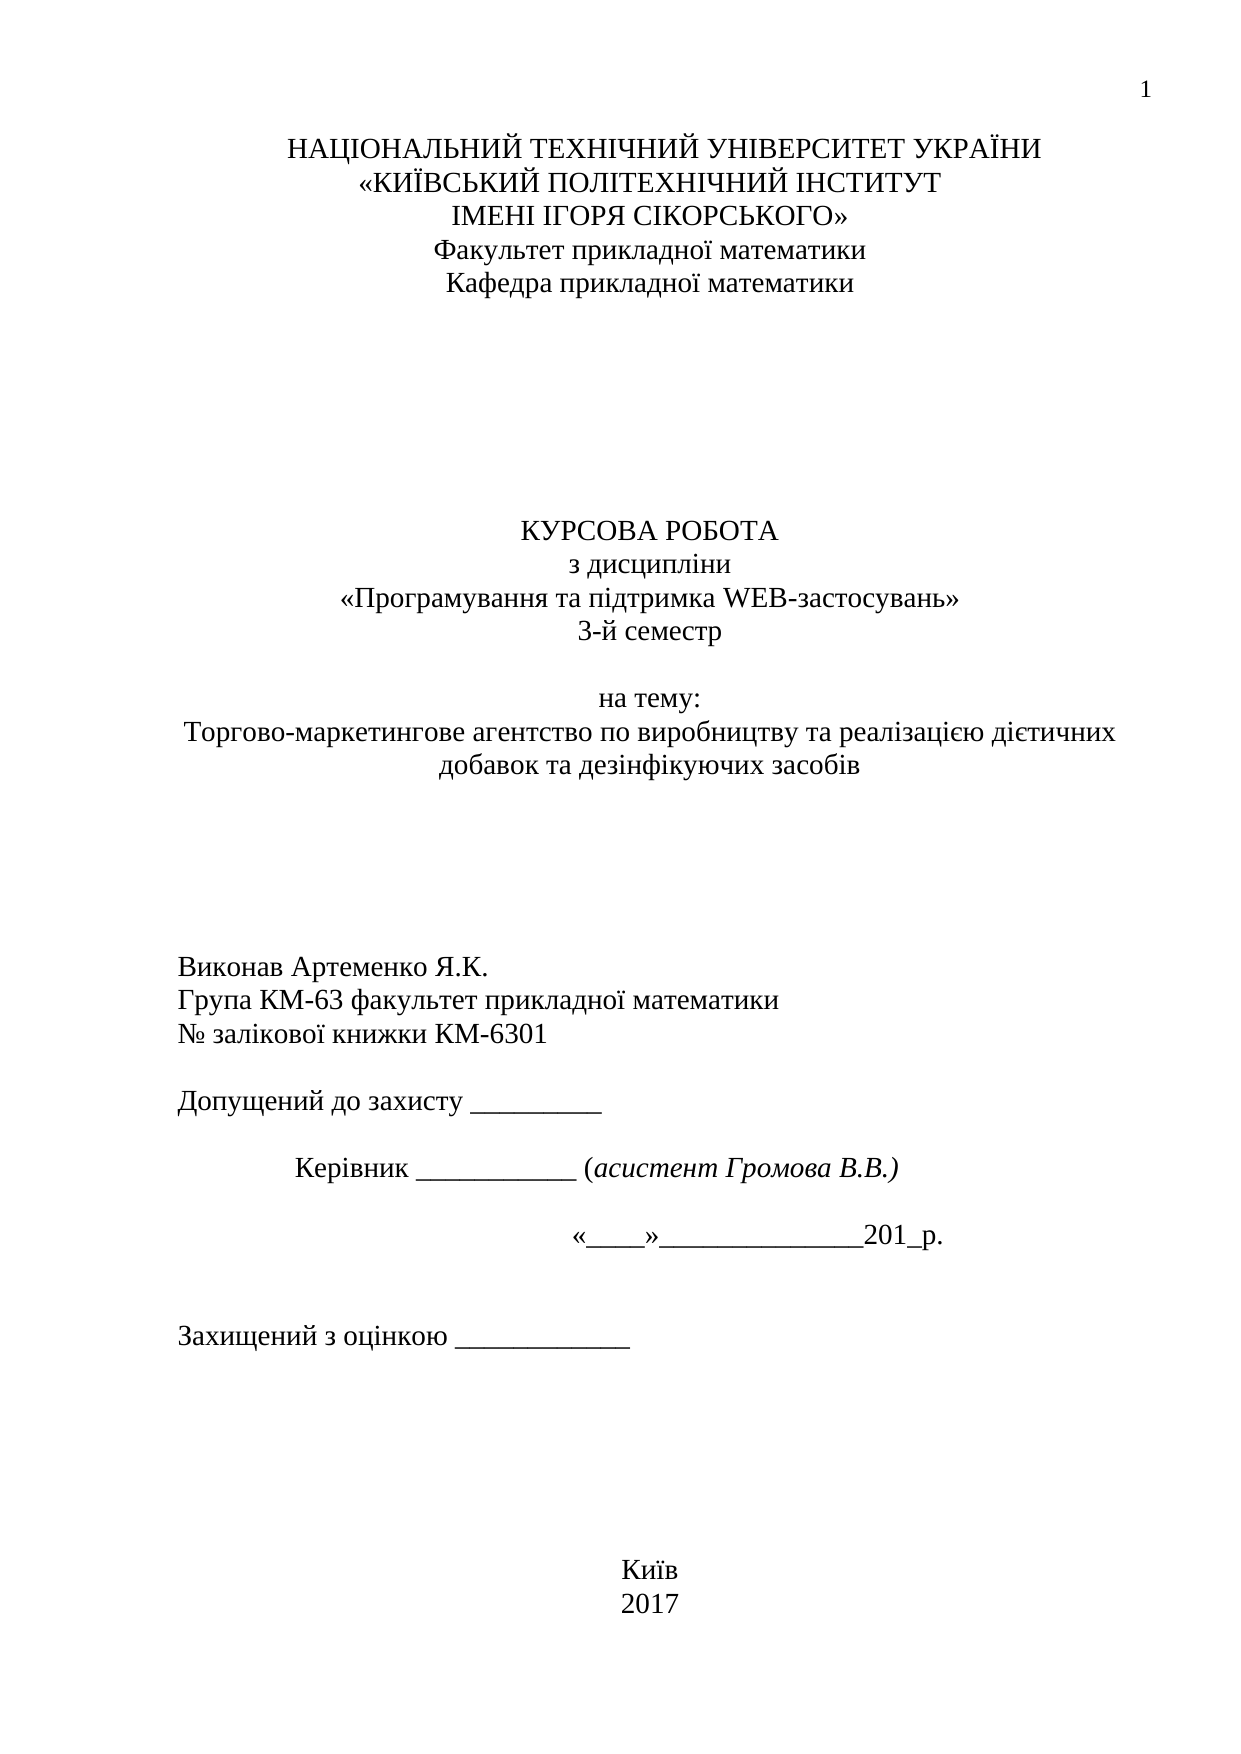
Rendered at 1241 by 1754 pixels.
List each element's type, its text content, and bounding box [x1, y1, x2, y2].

text НАЦІОНАЛЬНИЙ ТЕХНІЧНИЙ УНІВЕРСИТЕТ УКРАЇНИ [177, 131, 1152, 165]
text Група КМ-63 факультет прикладної математики [177, 982, 1122, 1016]
text Допущений до захисту _________ [177, 1083, 1122, 1116]
text імені Ігоря Сікорського» [177, 198, 1122, 232]
text з дисципліни [177, 546, 1122, 580]
text 3-й семестр [177, 613, 1122, 647]
text на тему: [177, 680, 1122, 714]
text Керівник ___________ (асистент Громова В.В.) [177, 1150, 1122, 1183]
text 2017 [103, 1586, 1122, 1619]
text Торгово-маркетингове агентство по виробництву та реалізацією дієтичних добавок та дезінфікуючих засобів [177, 714, 1122, 781]
text № залікової книжки КМ-6301 [177, 1016, 1122, 1049]
text «____»______________201_р. [177, 1217, 1122, 1251]
text Виконав Артеменко Я.К. [177, 949, 1122, 982]
text КУРСОВА РОБОТА [177, 513, 1122, 546]
text Факультет прикладної математики [177, 232, 1122, 265]
text «КИЇВСЬКИЙ ПОЛІТЕХНІЧНИЙ ІНСТИТУТ [177, 165, 1122, 198]
text Київ [177, 1552, 1122, 1586]
text Захищений з оцінкою ____________ [177, 1318, 1122, 1351]
text «Програмування та підтримка WEB-застосувань» [177, 580, 1122, 613]
text Кафедра прикладної математики [177, 265, 1122, 299]
